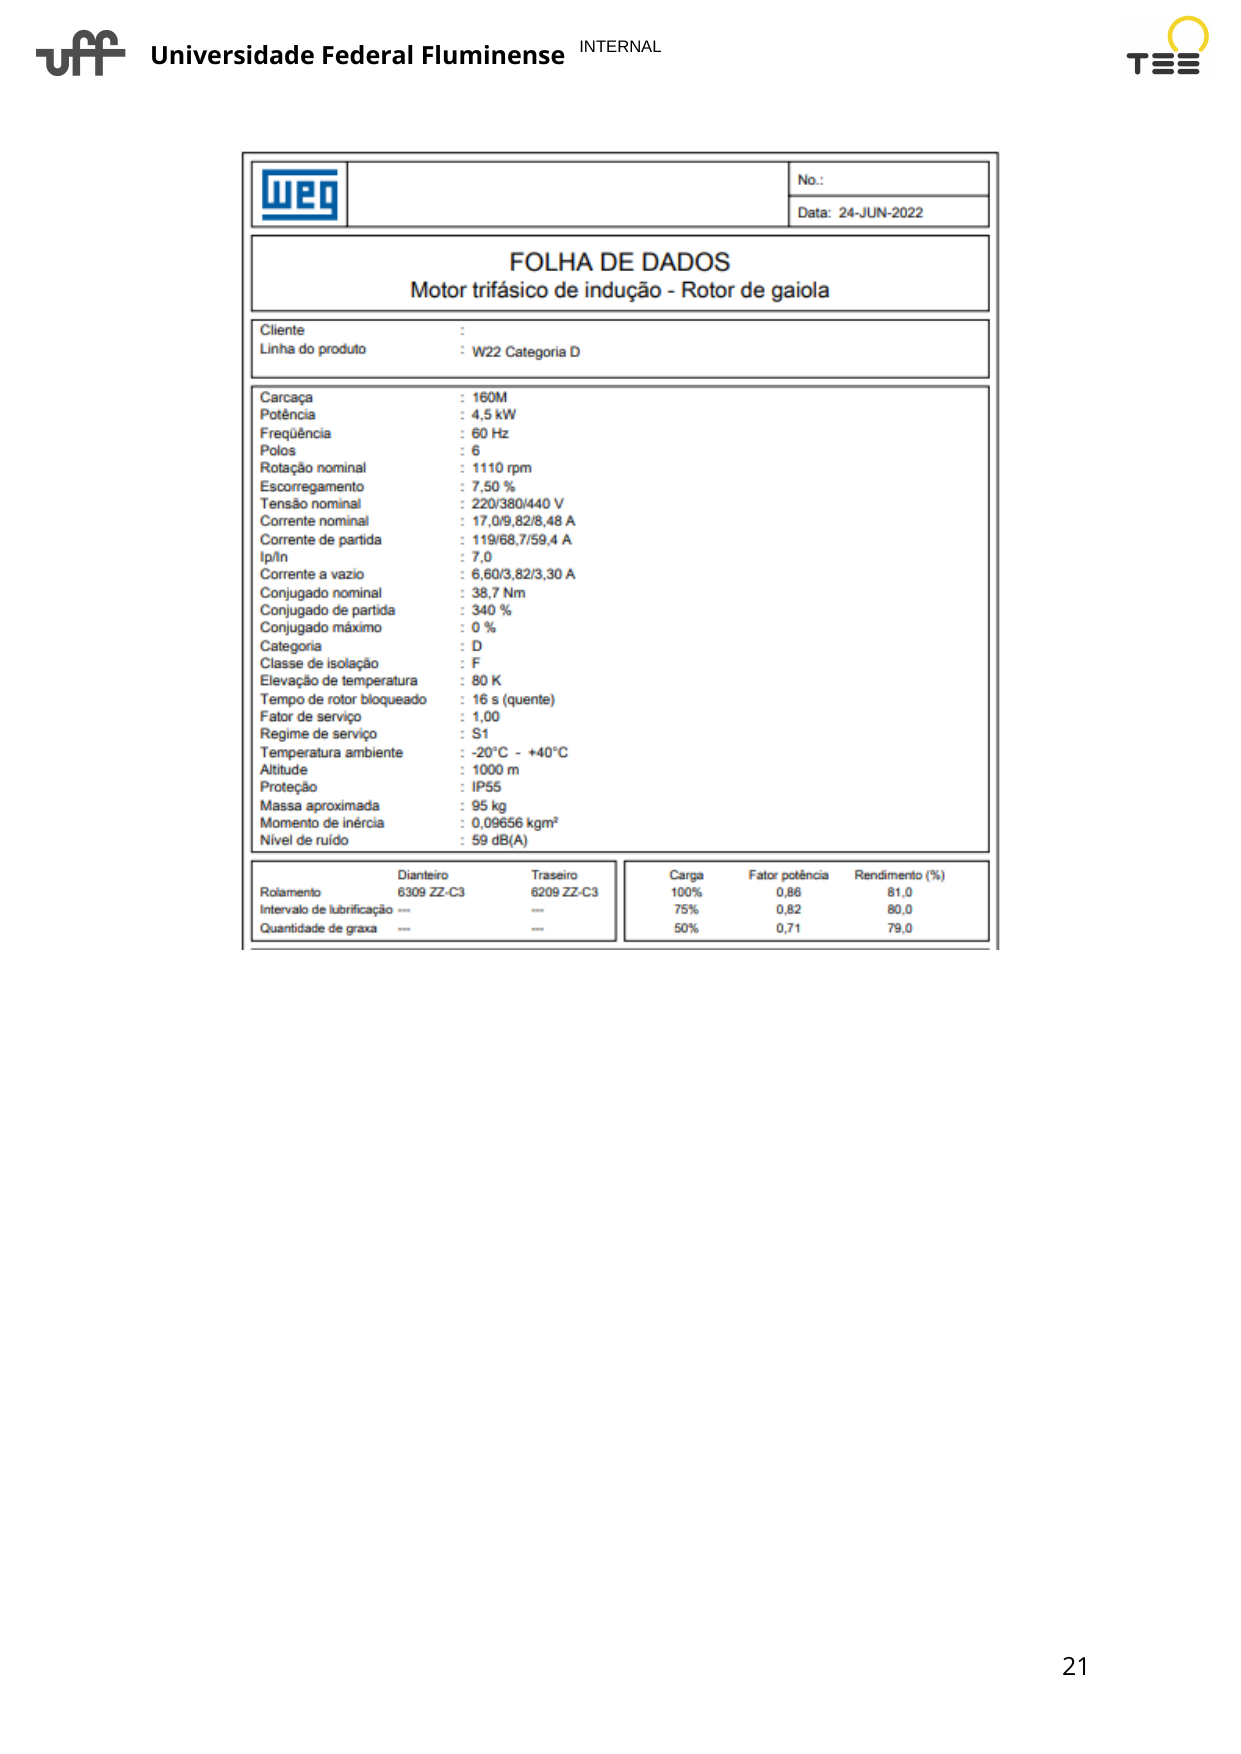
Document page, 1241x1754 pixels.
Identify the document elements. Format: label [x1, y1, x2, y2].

picture [1121, 14, 1214, 79]
picture [36, 24, 130, 80]
picture [239, 150, 1001, 950]
